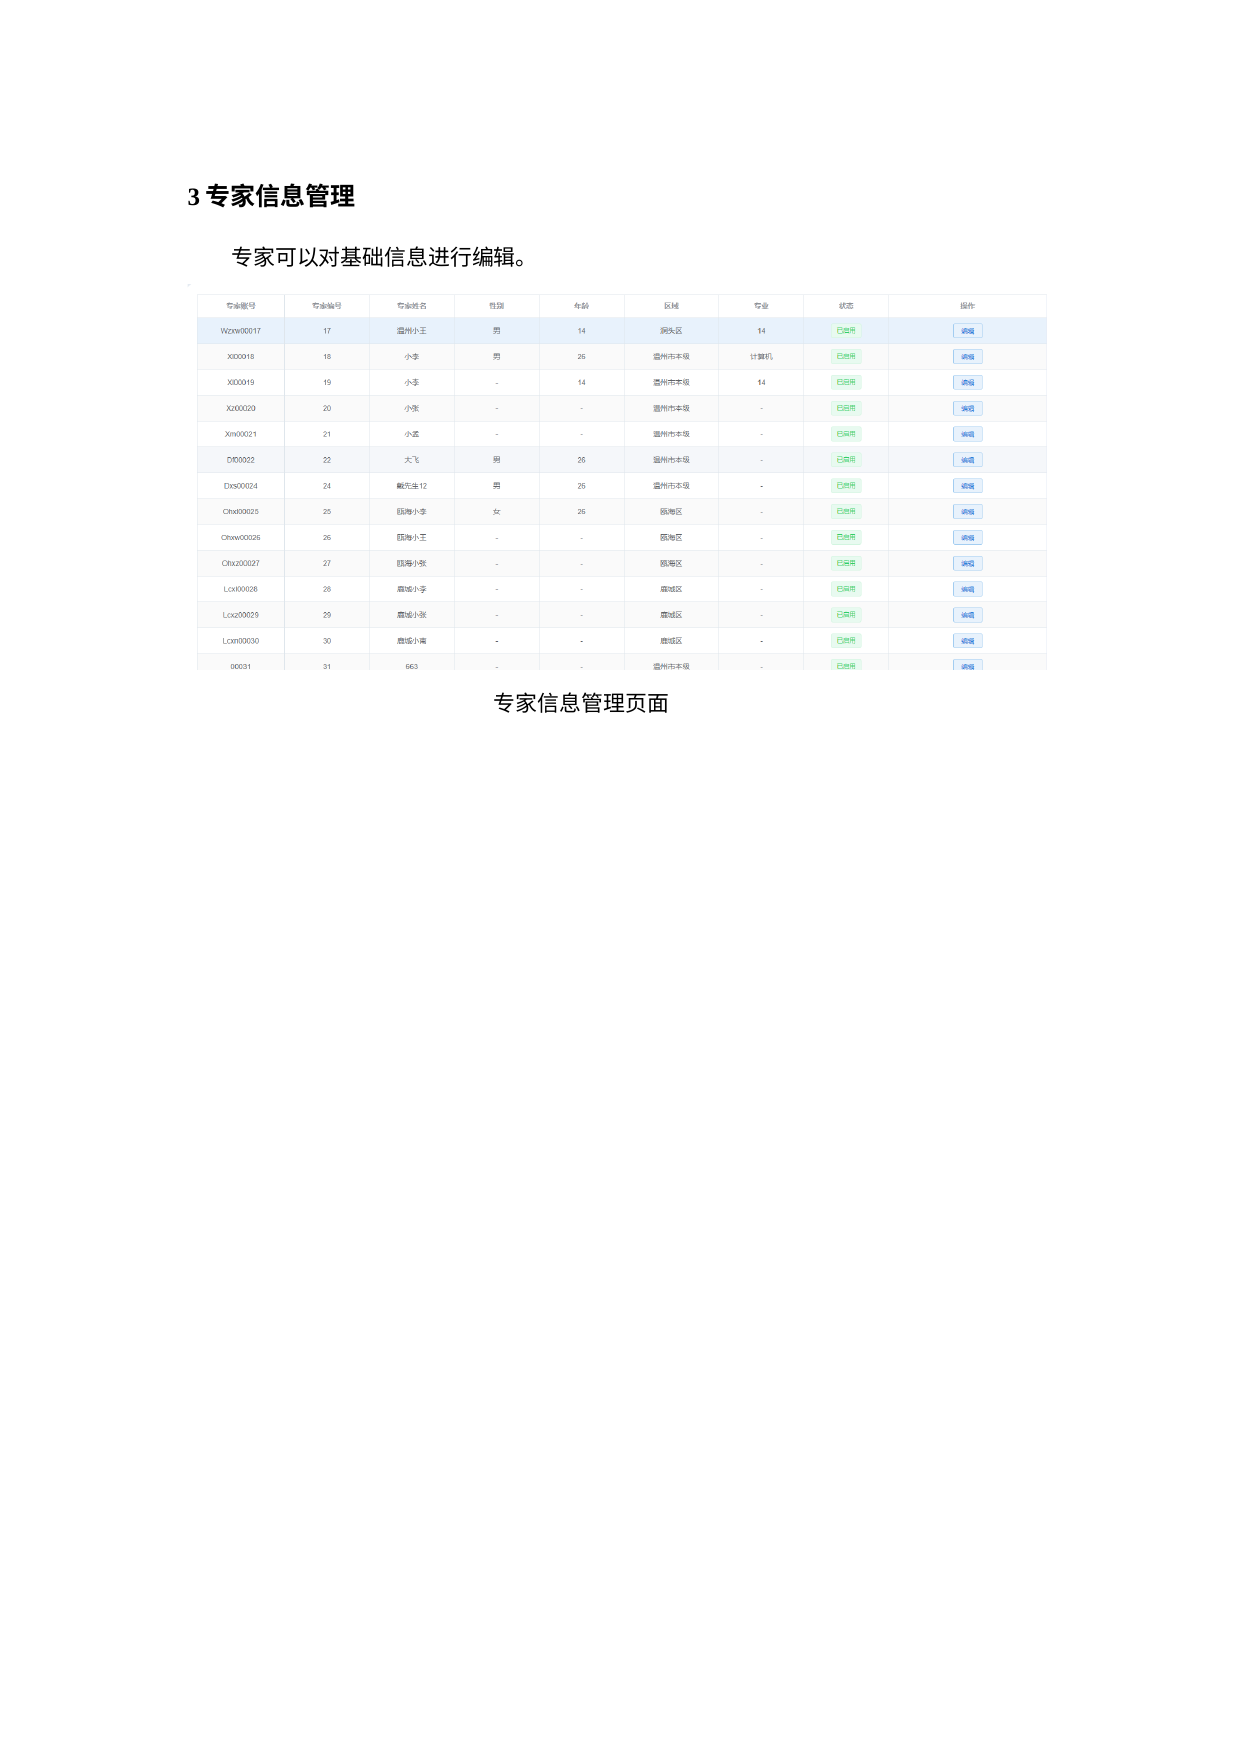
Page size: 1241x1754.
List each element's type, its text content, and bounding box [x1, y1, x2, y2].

picture [187, 284, 1051, 670]
text 专家信息管理页面 [450, 685, 1053, 718]
text 专家可以对基础信息进行编辑。 [187, 239, 1053, 272]
subtitle 3专家信息管理 [187, 162, 1053, 227]
